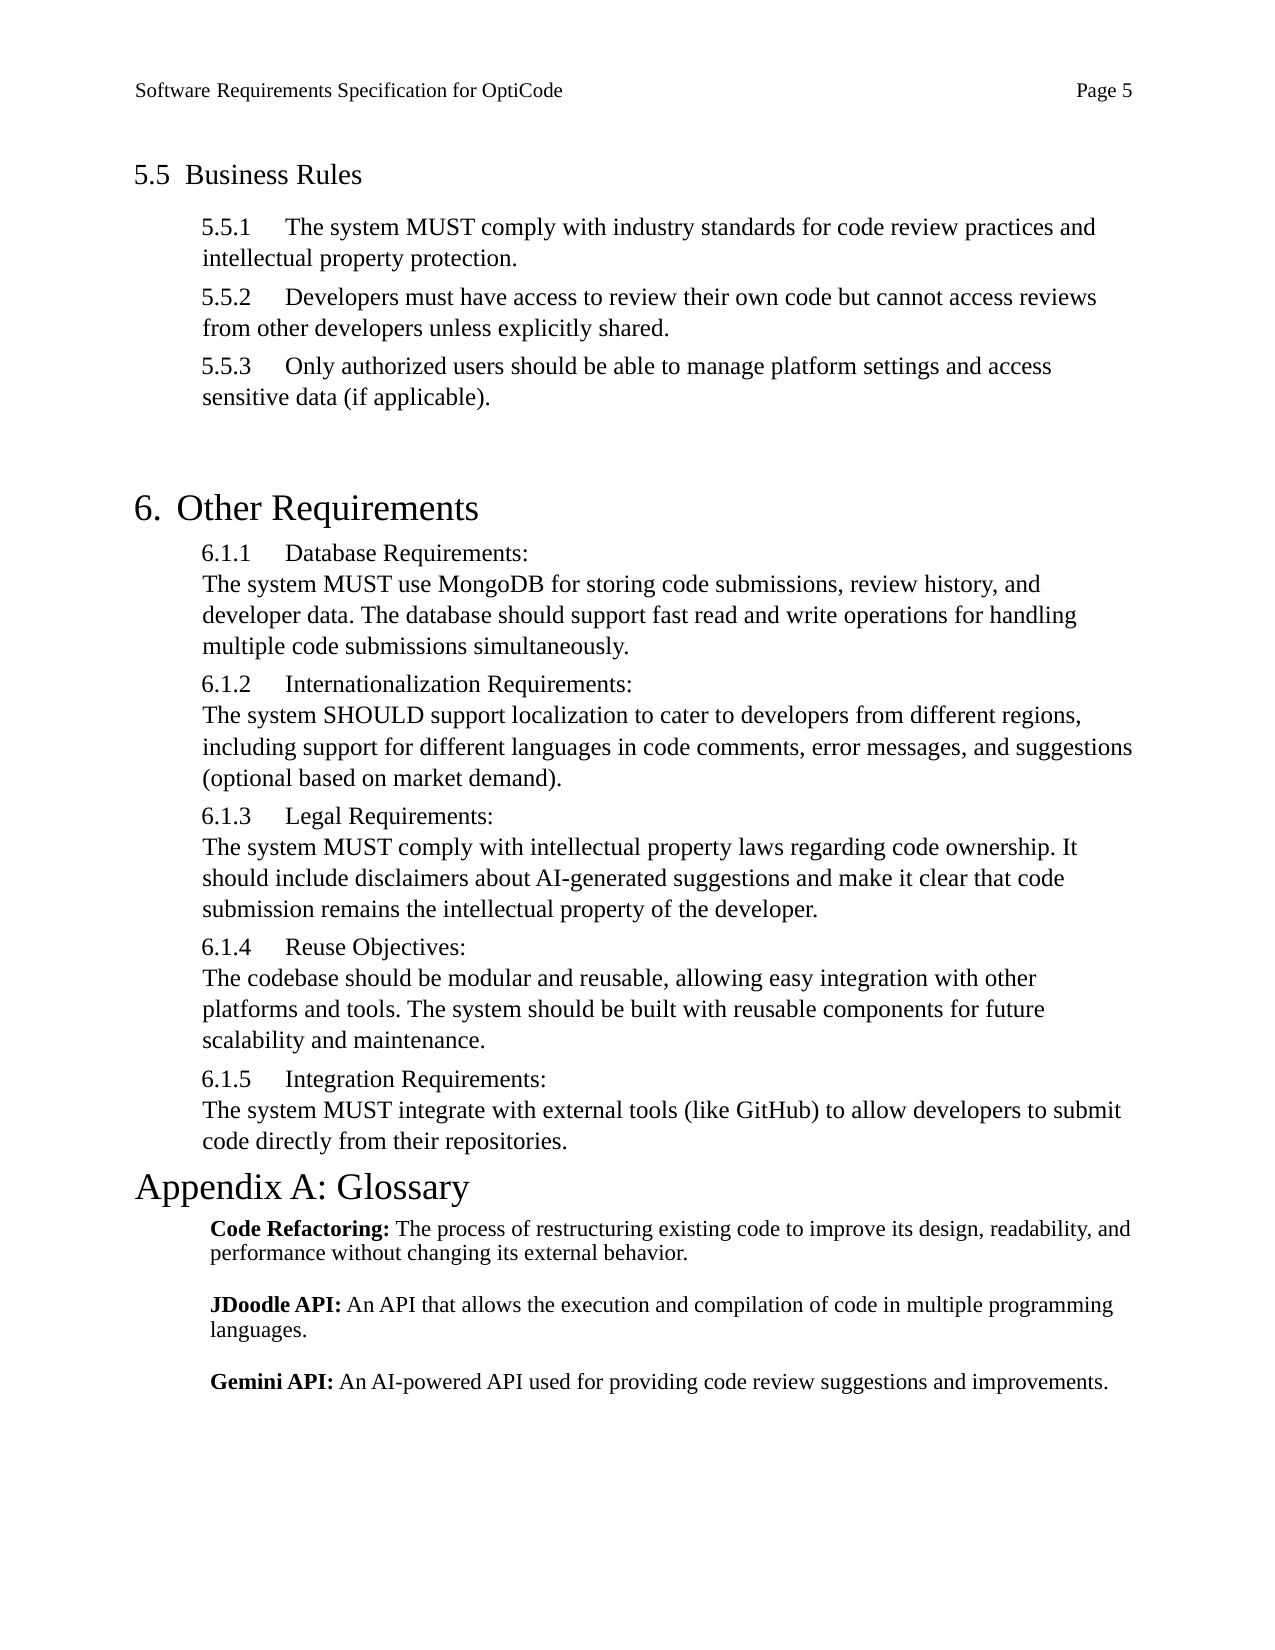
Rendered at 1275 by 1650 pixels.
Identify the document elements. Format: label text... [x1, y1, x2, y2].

subtitle Database Requirements: The system MUST use MongoDB for storing code submissions, review history, and developer data. The database should support fast read and write operations for handling multiple code submissions simultaneously. [201, 538, 1137, 660]
text Gemini API: An AI-powered API used for providing code review suggestions and improvements. [135, 1370, 1137, 1394]
subtitle Reuse Objectives: The codebase should be modular and reusable, allowing easy integration with other platforms and tools. The system should be built with reusable components for future scalability and maintenance. [201, 932, 1137, 1054]
subtitle Legal Requirements: The system MUST comply with intellectual property laws regarding code ownership. It should include disclaimers about AI-generated suggestions and make it clear that code submission remains the intellectual property of the developer. [201, 801, 1137, 923]
subtitle Internationalization Requirements: The system SHOULD support localization to cater to developers from different regions, including support for different languages in code comments, error messages, and suggestions (optional based on market demand). [201, 669, 1137, 791]
subtitle Appendix A: Glossary [134, 1164, 1137, 1207]
subtitle Only authorized users should be able to manage platform settings and access sensitive data (if applicable). [201, 351, 1137, 411]
text JDoodle API: An API that allows the execution and compilation of code in multiple programming languages. [210, 1293, 1137, 1342]
subtitle Other Requirements [133, 485, 1137, 528]
subtitle Developers must have access to review their own code but cannot access reviews from other developers unless explicitly shared. [201, 282, 1137, 342]
subtitle Integration Requirements: The system MUST integrate with external tools (like GitHub) to allow developers to submit code directly from their repositories. [201, 1064, 1137, 1155]
text Code Refactoring: The process of restructuring existing code to improve its design, readability, and performance without changing its external behavior. [210, 1217, 1137, 1266]
subtitle Business Rules [133, 157, 1137, 191]
subtitle The system MUST comply with industry standards for code review practices and intellectual property protection. [201, 212, 1137, 272]
